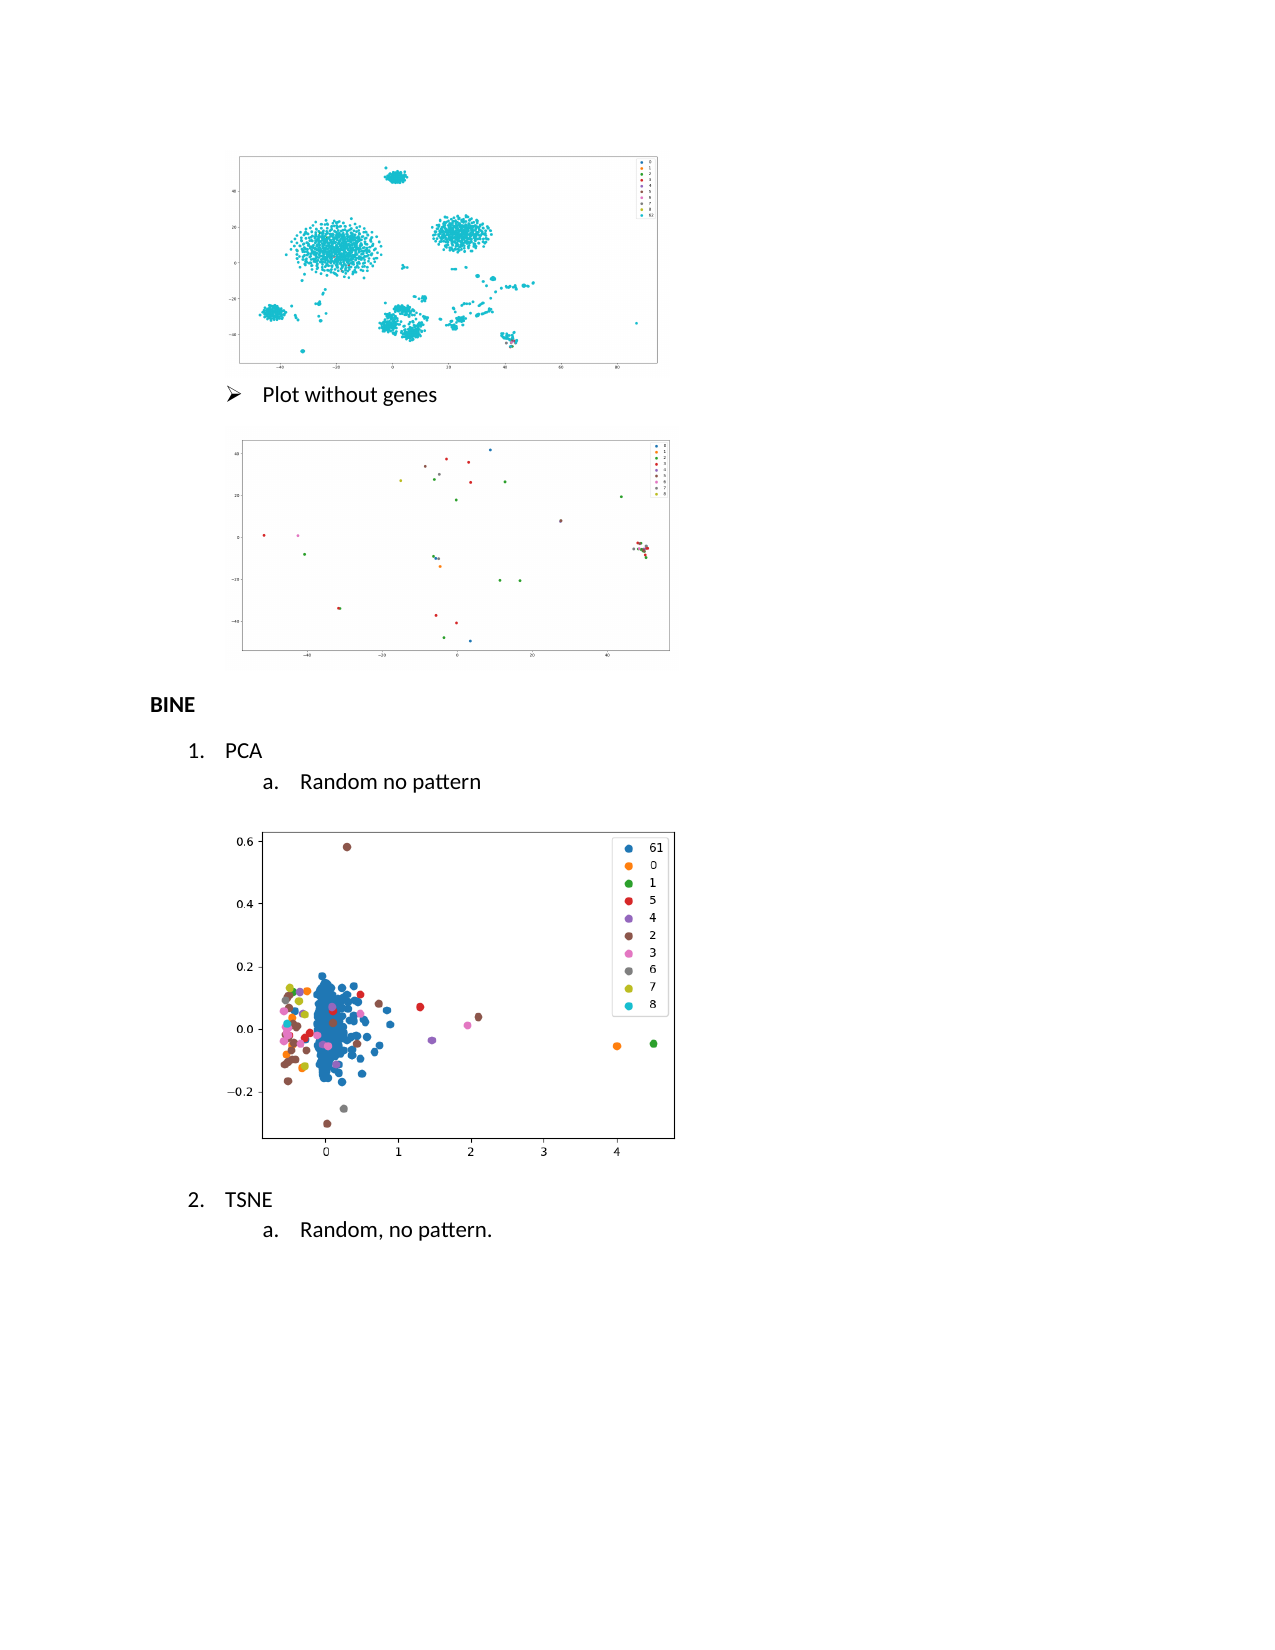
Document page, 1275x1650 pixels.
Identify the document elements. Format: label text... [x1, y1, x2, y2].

picture [225, 150, 671, 378]
list Random no pattern [262, 767, 1125, 795]
text BINE [150, 690, 1125, 718]
list TSNE [187, 1185, 1125, 1213]
list Random, no pattern. [262, 1215, 1125, 1243]
picture [225, 426, 680, 671]
list Plot without genes [225, 380, 1125, 408]
picture [225, 813, 701, 1167]
list PCA [187, 737, 1125, 765]
